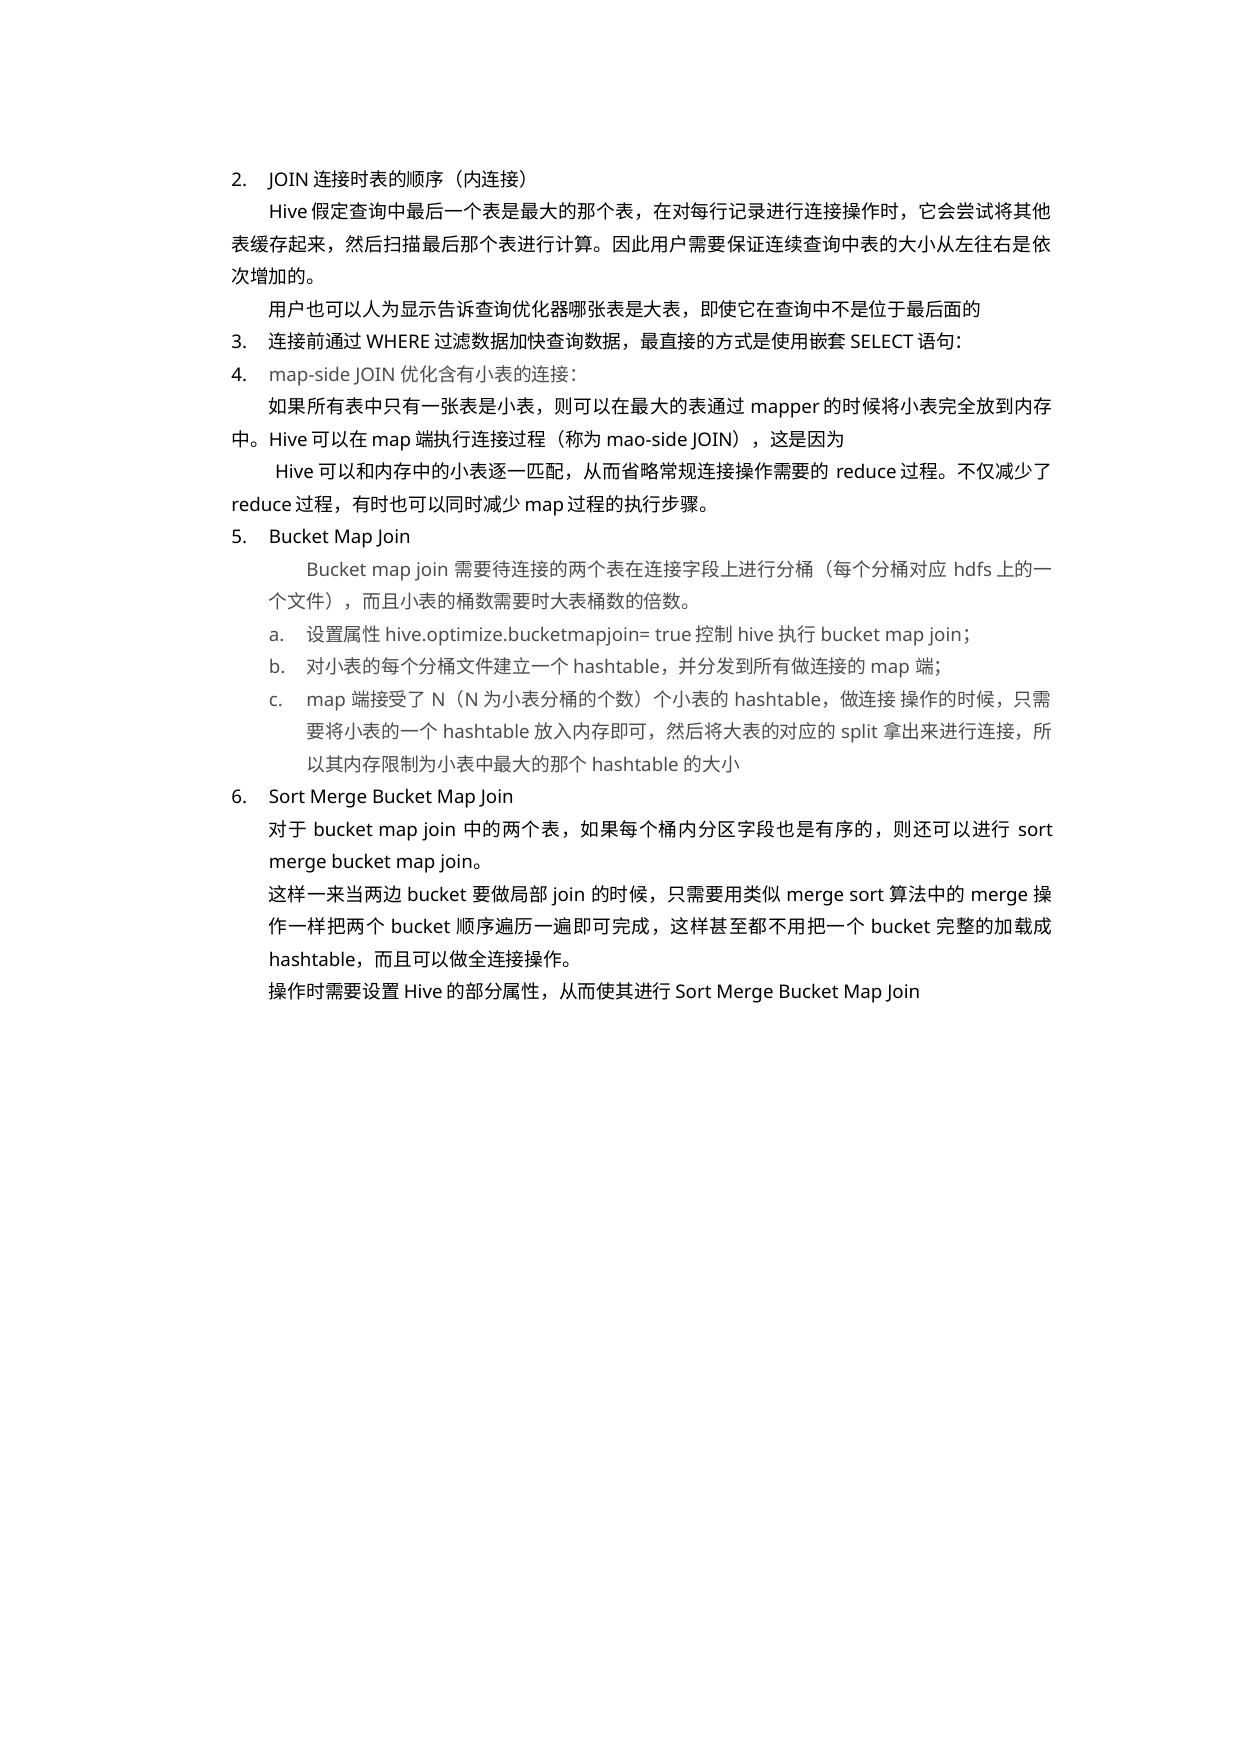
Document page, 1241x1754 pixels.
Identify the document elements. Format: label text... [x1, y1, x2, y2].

text 如果所有表中只有一张表是小表，则可以在最大的表通过mapper的时候将小表完全放到内存中。Hive可以在map端执行连接过程（称为mao-side JOIN），这是因为 [231, 389, 1053, 454]
list map 端接受了 N（N 为小表分桶的个数）个小表的 hashtable，做连接 操作的时候，只需要将小表的一个 hashtable 放入内存即可，然后将大表的对应的 split 拿出来进行连接，所以其内存限制为小表中最大的那个 hashtable 的大小 [269, 682, 1053, 779]
list 连接前通过WHERE过滤数据加快查询数据，最直接的方式是使用嵌套SELECT语句： [231, 324, 1053, 357]
list Bucket Map Join [231, 519, 1053, 552]
list 对于 bucket map join 中的两个表，如果每个桶内分区字段也是有序的，则还可以进行 sort merge bucket map join。 [269, 812, 1053, 877]
list 操作时需要设置Hive的部分属性，从而使其进行Sort Merge Bucket Map Join [269, 974, 1053, 1007]
list 设置属性hive.optimize.bucketmapjoin= true控制 hive 执行 bucket map join； [269, 617, 1053, 649]
list JOIN连接时表的顺序（内连接） [231, 162, 1053, 194]
text Hive假定查询中最后一个表是最大的那个表，在对每行记录进行连接操作时，它会尝试将其他表缓存起来，然后扫描最后那个表进行计算。因此用户需要保证连续查询中表的大小从左往右是依次增加的。 [231, 194, 1053, 292]
list Sort Merge Bucket Map Join [231, 779, 1053, 812]
list map-side JOIN 优化含有小表的连接： [231, 357, 1053, 389]
list Bucket map join 需要待连接的两个表在连接字段上进行分桶（每个分桶对应 hdfs上的一个文件），而且小表的桶数需要时大表桶数的倍数。 [269, 552, 1053, 617]
list 这样一来当两边 bucket 要做局部 join 的时候，只需要用类似 merge sort 算法中的 merge 操作一样把两个 bucket 顺序遍历一遍即可完成，这样甚至都不用把一个 bucket 完整的加载成 hashtable，而且可以做全连接操作。 [269, 877, 1053, 974]
list 对小表的每个分桶文件建立一个 hashtable，并分发到所有做连接的 map 端； [269, 649, 1053, 682]
text Hive可以和内存中的小表逐一匹配，从而省略常规连接操作需要的reduce过程。不仅减少了reduce过程，有时也可以同时减少map过程的执行步骤。 [231, 454, 1053, 519]
text 用户也可以人为显示告诉查询优化器哪张表是大表，即使它在查询中不是位于最后面的 [225, 292, 1053, 324]
